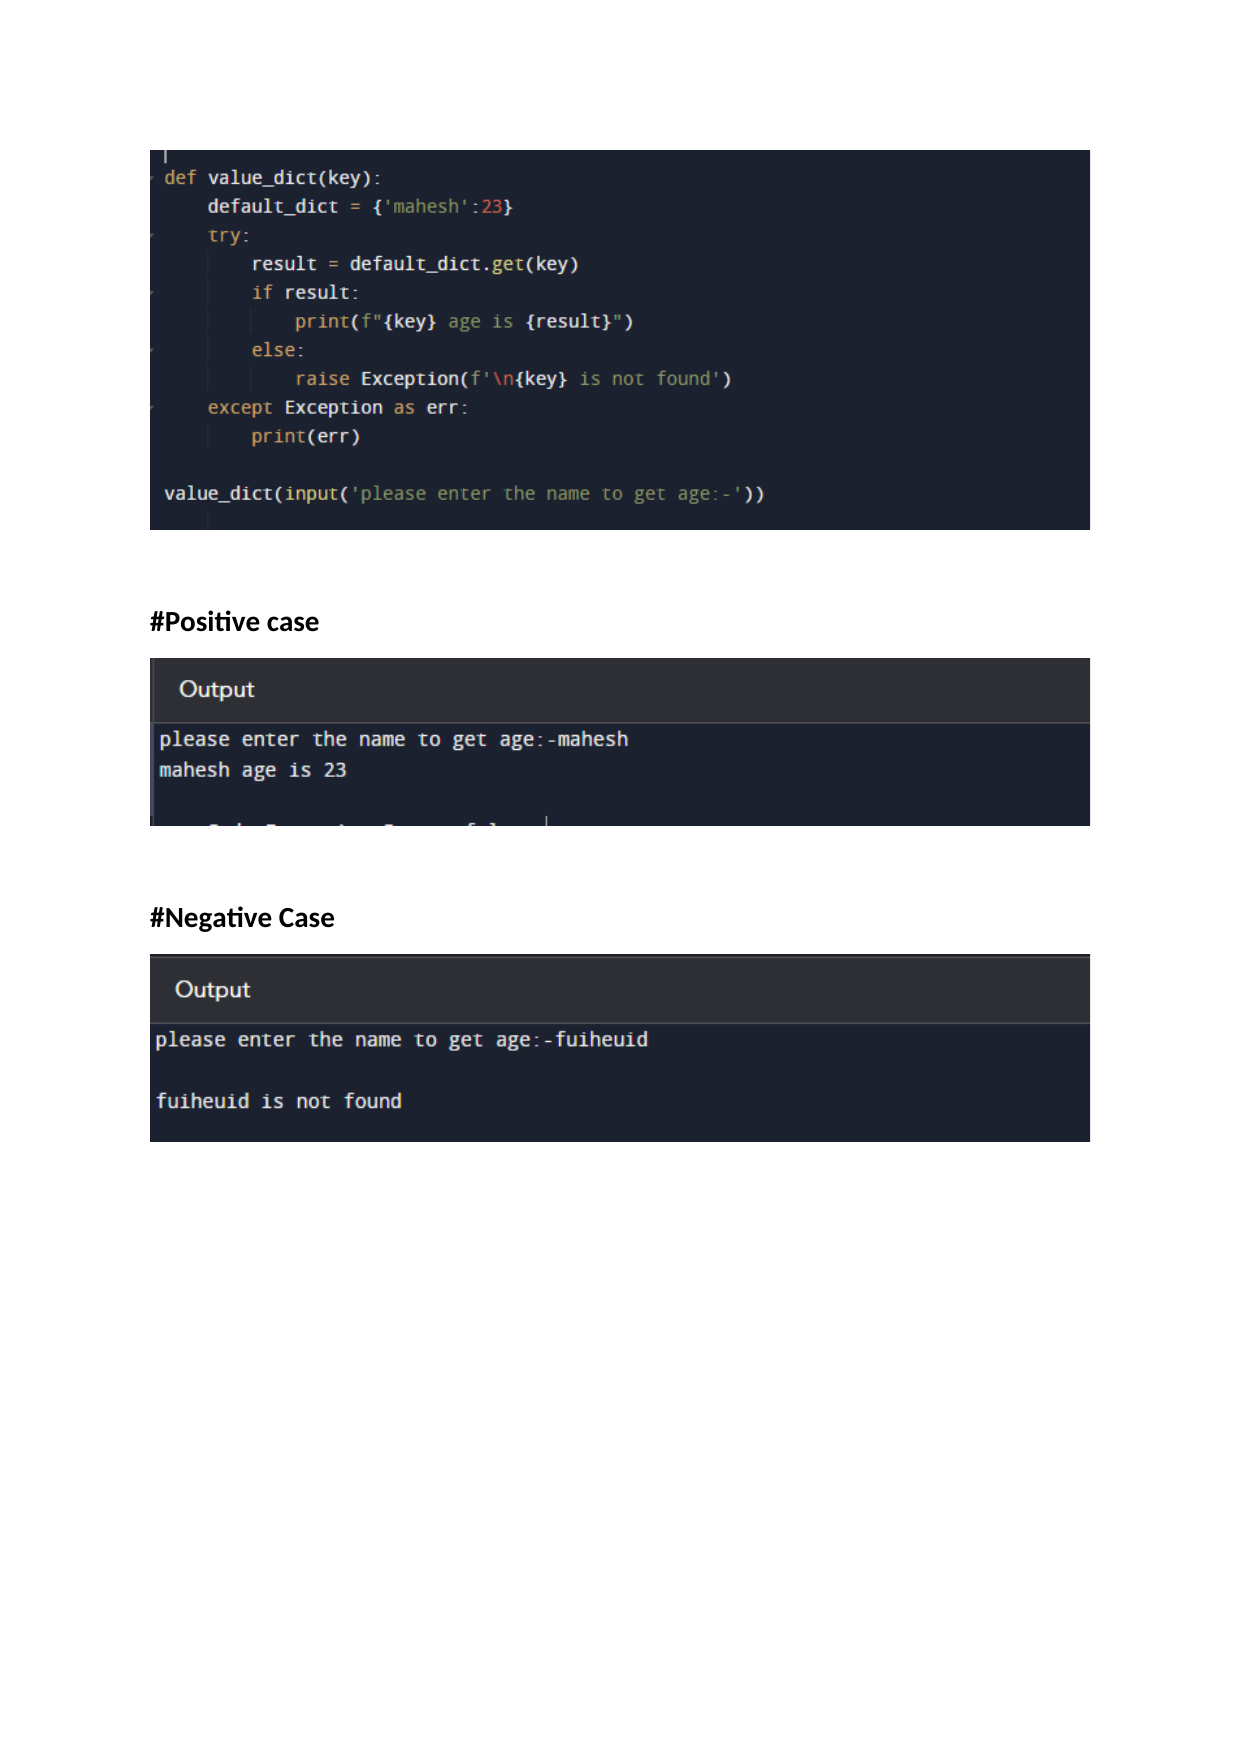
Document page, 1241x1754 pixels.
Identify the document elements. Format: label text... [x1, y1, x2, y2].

picture [150, 150, 1091, 530]
text #Positive case [150, 603, 1090, 639]
picture [150, 658, 1091, 826]
picture [150, 954, 1091, 1142]
text #Negative Case [150, 899, 1090, 935]
